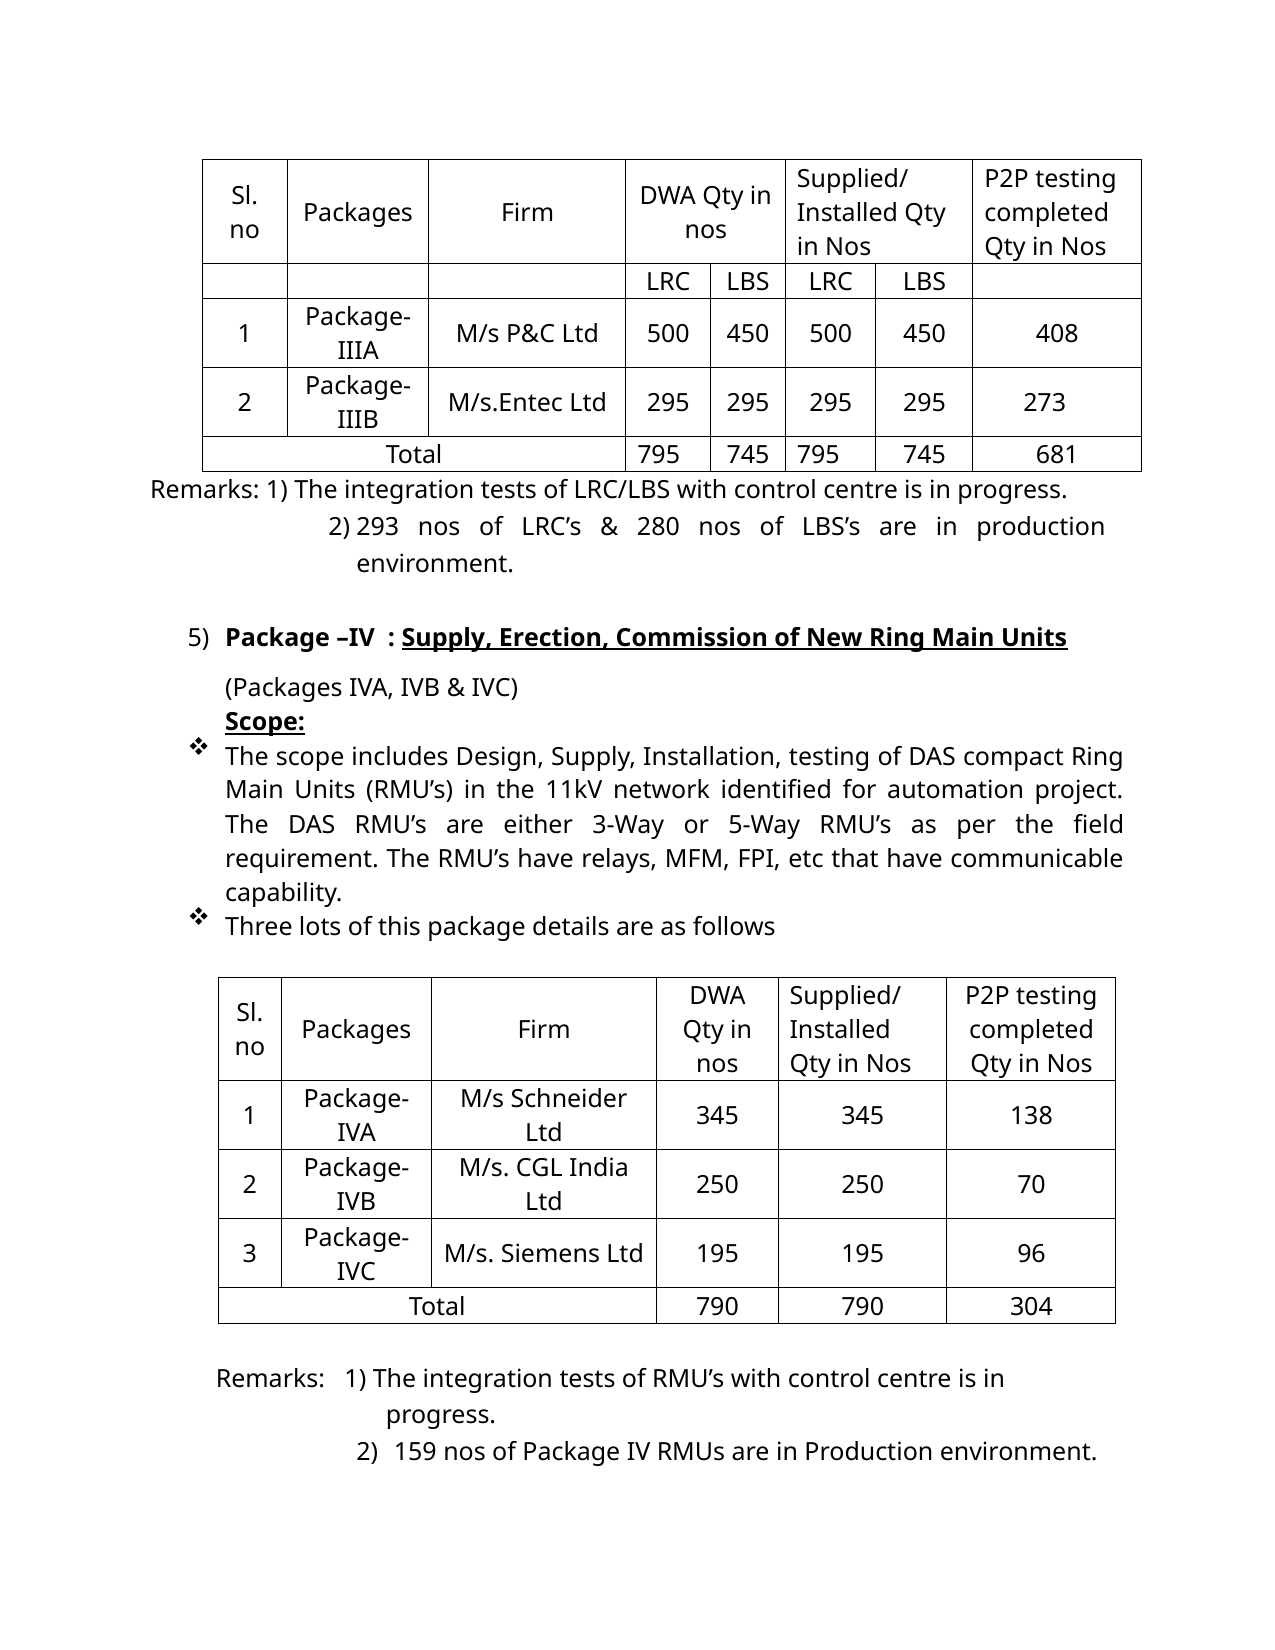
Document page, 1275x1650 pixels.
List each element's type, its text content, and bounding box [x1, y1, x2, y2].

table_cell 795 [786, 437, 875, 471]
table_cell 295 [876, 368, 972, 436]
table_cell 2 [219, 1150, 281, 1218]
table_header Firm [429, 160, 625, 263]
table_cell 745 [711, 437, 785, 471]
list The scope includes Design, Supply, Installation, testing of DAS compact Ring Main Units (RMU’s) in the 11kV network identified for automation project. The DAS RMU’s are either 3-Way or 5-Way RMU’s as per the field requirement. The RMU’s have relays, MFM, FPI, etc that have communicable capability. [187, 738, 1125, 908]
table_cell M/s. CGL India Ltd [432, 1150, 656, 1218]
table_cell Total [203, 437, 625, 471]
table_cell 345 [779, 1081, 946, 1149]
table_cell 96 [947, 1219, 1115, 1287]
table_cell [203, 264, 287, 298]
table_cell [429, 264, 625, 298]
table_header Sl. no [203, 160, 287, 263]
table_cell 195 [657, 1219, 778, 1287]
table_cell 295 [786, 368, 875, 436]
table_cell M/s. Siemens Ltd [432, 1219, 656, 1287]
table_cell 2 [203, 368, 287, 436]
table_cell 304 [947, 1288, 1115, 1322]
table_cell Package-IVA [282, 1081, 431, 1149]
table_cell 295 [711, 368, 785, 436]
table_header P2P testing completed Qty in Nos [947, 978, 1115, 1080]
text Remarks: 1) The integration tests of LRC/LBS with control centre is in progress. [150, 184, 1106, 506]
list 159 nos of Package IV RMUs are in Production environment. [356, 1434, 1106, 1468]
text (Packages IVA, IVB & IVC) [225, 670, 1125, 704]
table_header Supplied/ Installed Qty in Nos [779, 978, 946, 1080]
table_cell 295 [626, 368, 710, 436]
table_cell M/s Schneider Ltd [432, 1081, 656, 1149]
table_cell Package-IVB [282, 1150, 431, 1218]
table_cell 250 [657, 1150, 778, 1218]
table_cell 450 [711, 299, 785, 367]
table_cell 138 [947, 1081, 1115, 1149]
table_cell 70 [947, 1150, 1115, 1218]
table_cell Total [219, 1288, 656, 1322]
table_header Packages [282, 978, 431, 1080]
table_header Sl. no [219, 978, 281, 1080]
table_cell 681 [973, 437, 1141, 471]
table_cell 745 [876, 437, 972, 471]
text Remarks: 1) The integration tests of RMU’s with control centre is in progress. [216, 1360, 1125, 1431]
table_cell 195 [779, 1219, 946, 1287]
table_cell Package-IIIB [288, 368, 428, 436]
table_cell 345 [657, 1081, 778, 1149]
table_cell [973, 264, 1141, 298]
table_cell 1 [203, 299, 287, 367]
table_cell M/s P&C Ltd [429, 299, 625, 367]
table_cell [288, 264, 428, 298]
table_header Supplied/ Installed Qty in Nos [786, 160, 972, 263]
table_cell Package-IIIA [288, 299, 428, 367]
table_header Firm [432, 978, 656, 1080]
table_header Packages [288, 160, 428, 263]
table_cell LRC [786, 264, 875, 298]
table_header DWA Qty in nos [626, 160, 785, 263]
table_cell 3 [219, 1219, 281, 1287]
table_header DWA Qty in nos [657, 978, 778, 1080]
table_cell 408 [973, 299, 1141, 367]
table_cell 790 [779, 1288, 946, 1322]
text Scope: [225, 704, 1125, 738]
list Package –IV : Supply, Erection, Commission of New Ring Main Units [187, 619, 1125, 653]
table_cell 250 [779, 1150, 946, 1218]
table_cell LRC [626, 264, 710, 298]
table_cell M/s.Entec Ltd [429, 368, 625, 436]
table_cell 790 [657, 1288, 778, 1322]
table_cell LBS [711, 264, 785, 298]
table_cell 500 [786, 299, 875, 367]
list 293 nos of LRC’s & 280 nos of LBS’s are in production environment. [328, 509, 1106, 580]
list Three lots of this package details are as follows [187, 908, 1125, 942]
table_cell Package-IVC [282, 1219, 431, 1287]
table_cell 1 [219, 1081, 281, 1149]
table_cell 500 [626, 299, 710, 367]
table_cell 450 [876, 299, 972, 367]
table_header P2P testing completed Qty in Nos [973, 160, 1141, 263]
table_cell 273 [973, 368, 1141, 436]
table_cell 795 [626, 437, 710, 471]
table_cell LBS [876, 264, 972, 298]
